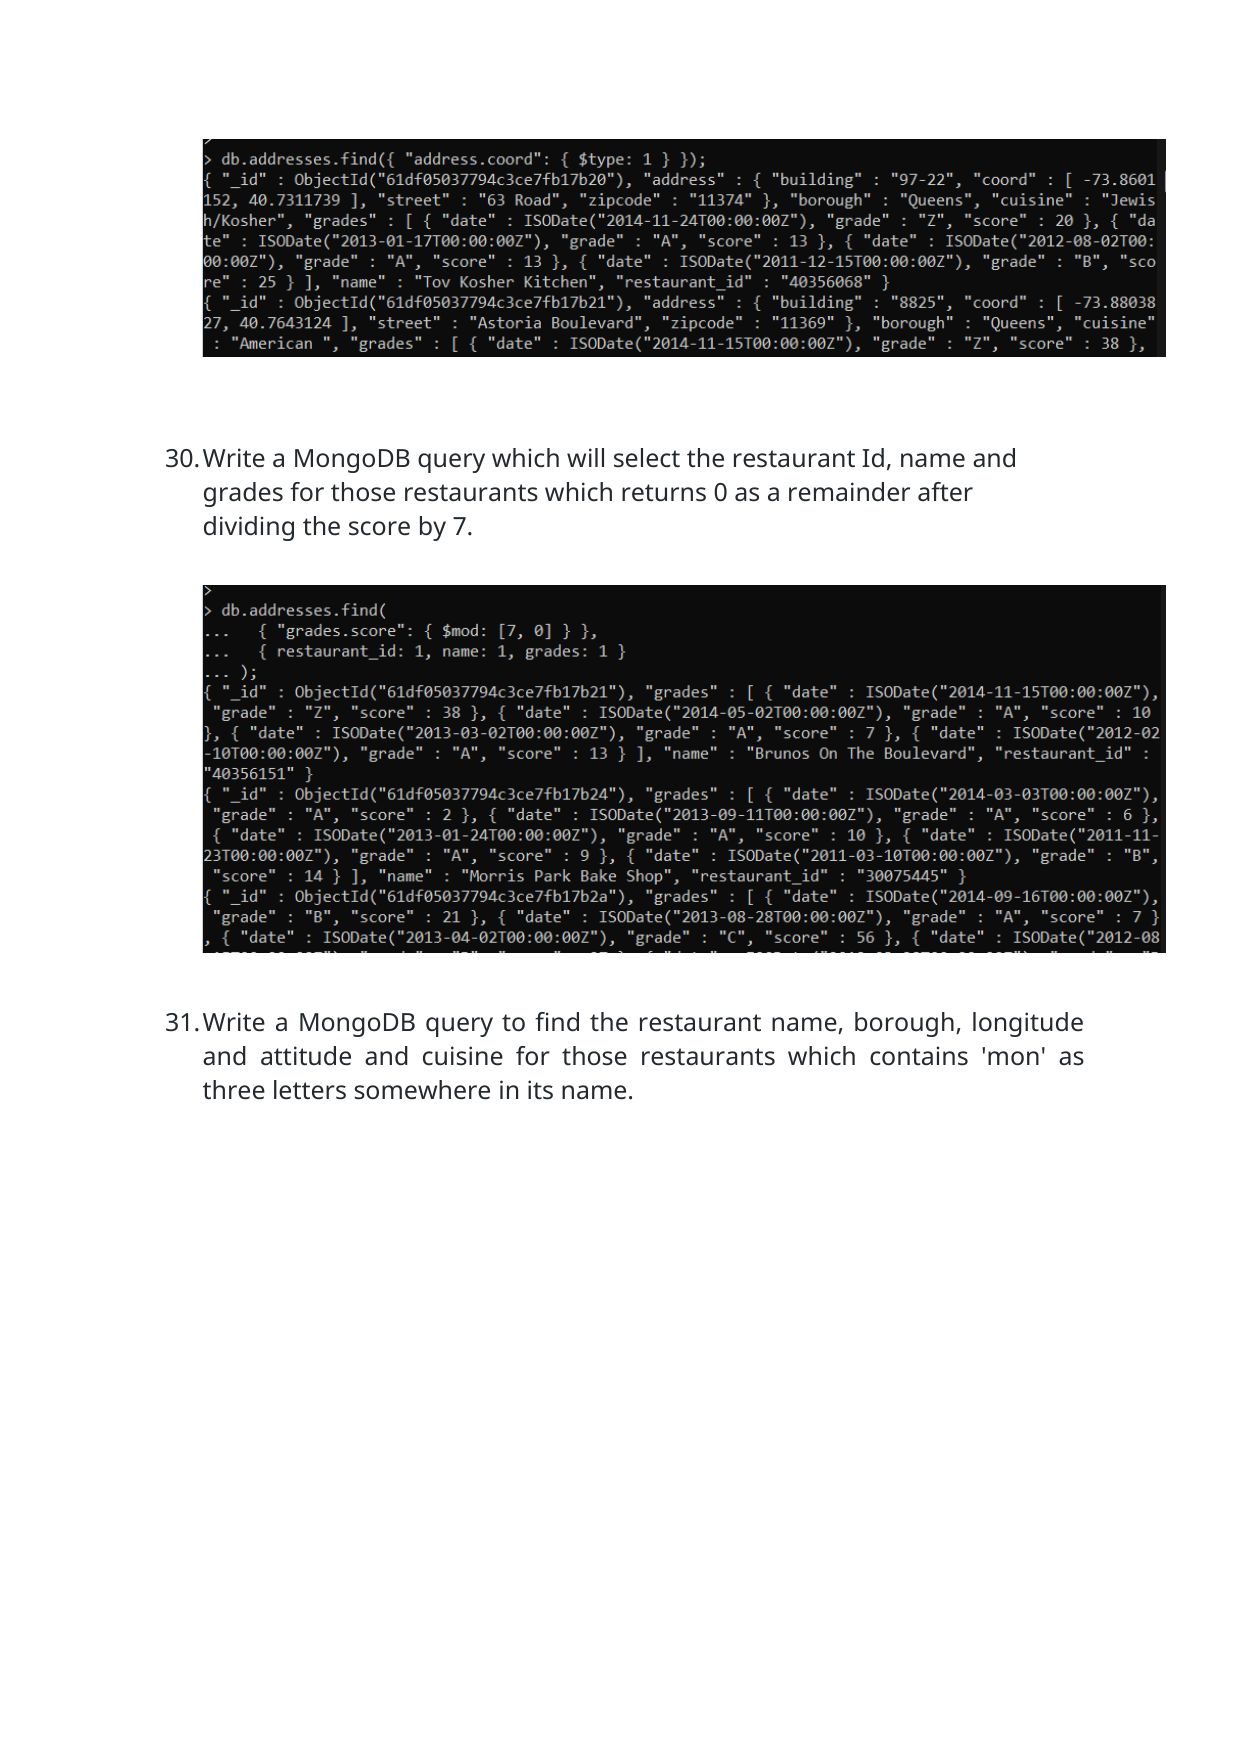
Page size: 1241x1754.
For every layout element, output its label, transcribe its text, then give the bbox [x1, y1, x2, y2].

list Write a MongoDB query to find the restaurant name, borough, longitude and attitude and cuisine for those restaurants which contains 'mon' as three letters somewhere in its name. [165, 1004, 1085, 1106]
list Write a MongoDB query which will select the restaurant Id, name and grades for those restaurants which returns 0 as a remainder after dividing the score by 7. [165, 440, 1069, 543]
picture [202, 585, 1166, 953]
picture [202, 139, 1166, 357]
